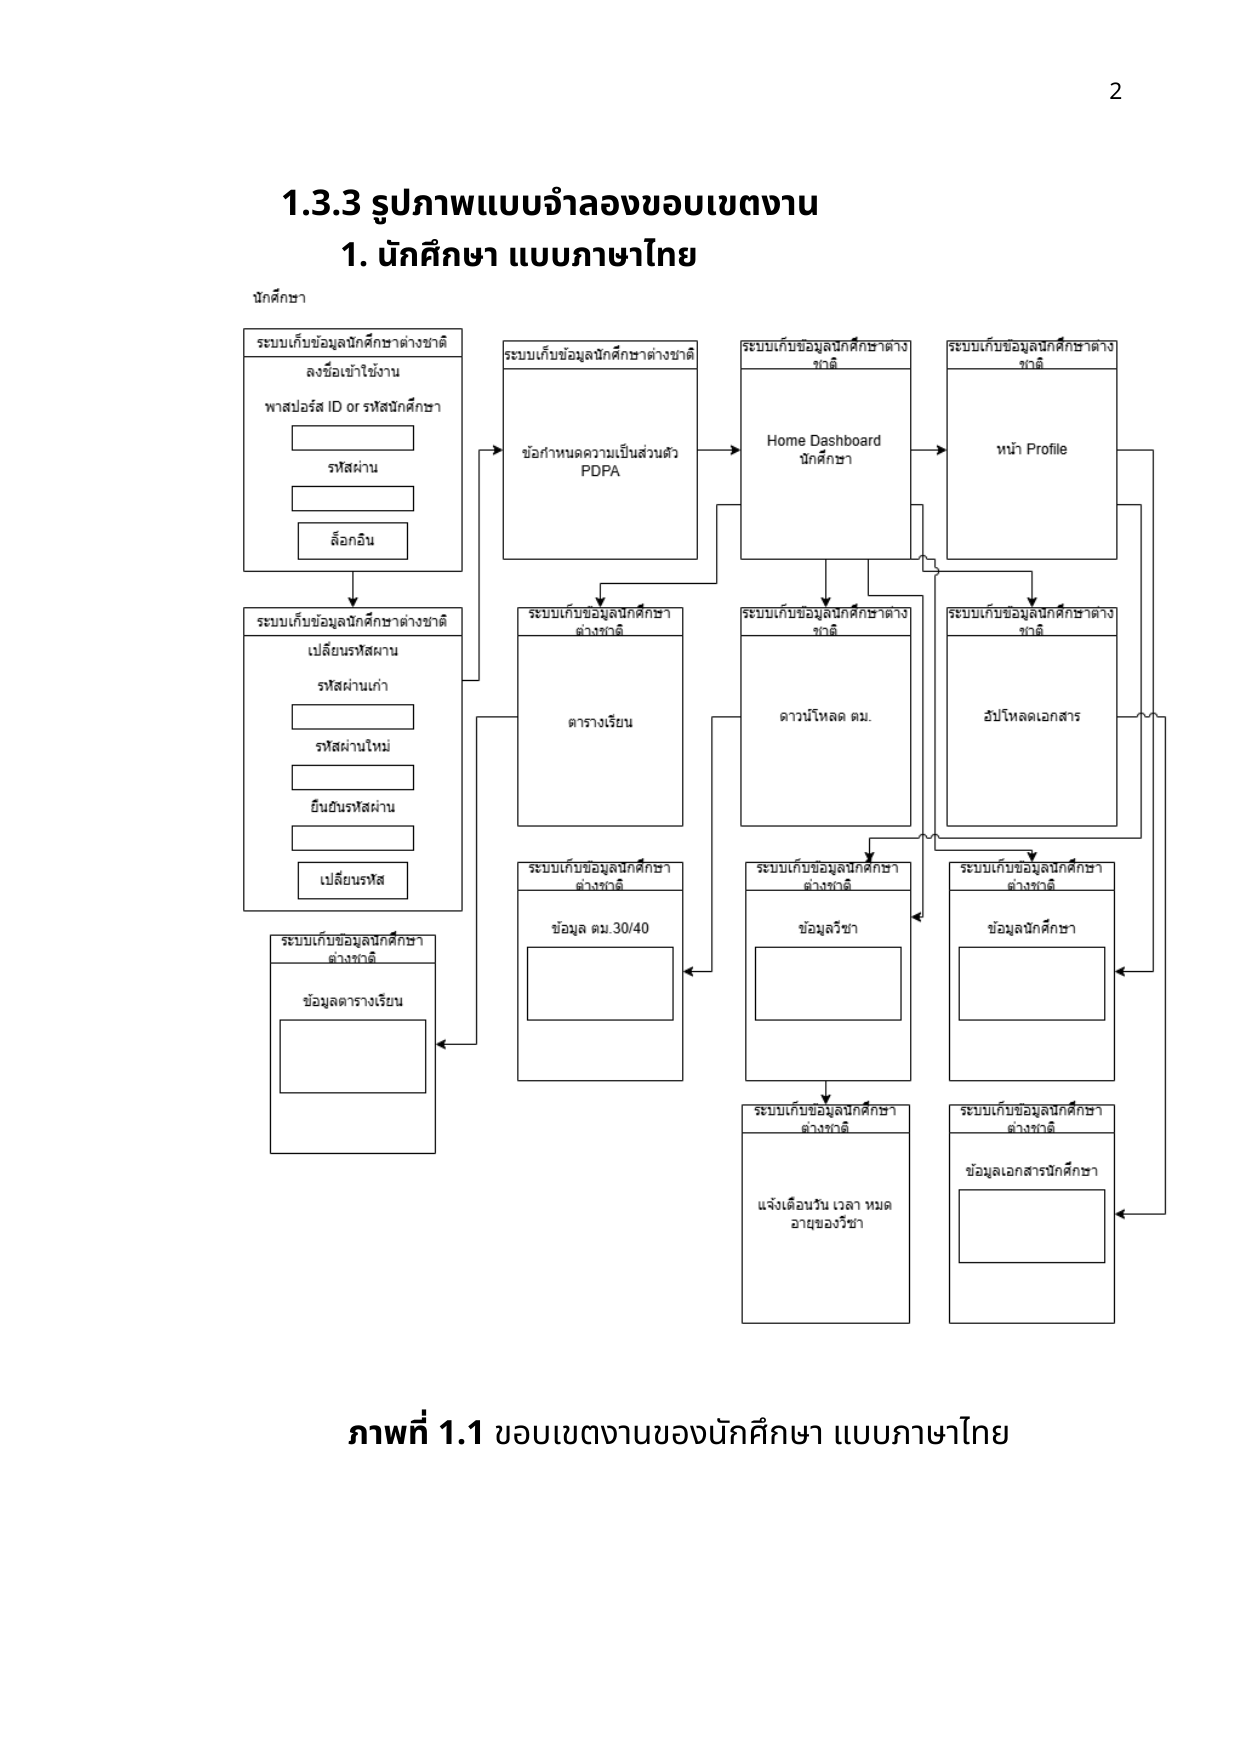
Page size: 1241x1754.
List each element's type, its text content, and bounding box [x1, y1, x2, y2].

text 1.3.3 รูปภาพแบบจำลองขอบเขตงาน [236, 177, 1122, 231]
text ภาพที่ 1.1 ขอบเขตงานของนักศึกษา แบบภาษาไทย [236, 1409, 1122, 1459]
text 1. นักศึกษา แบบภาษาไทย [236, 231, 1122, 281]
picture [236, 281, 1177, 1347]
